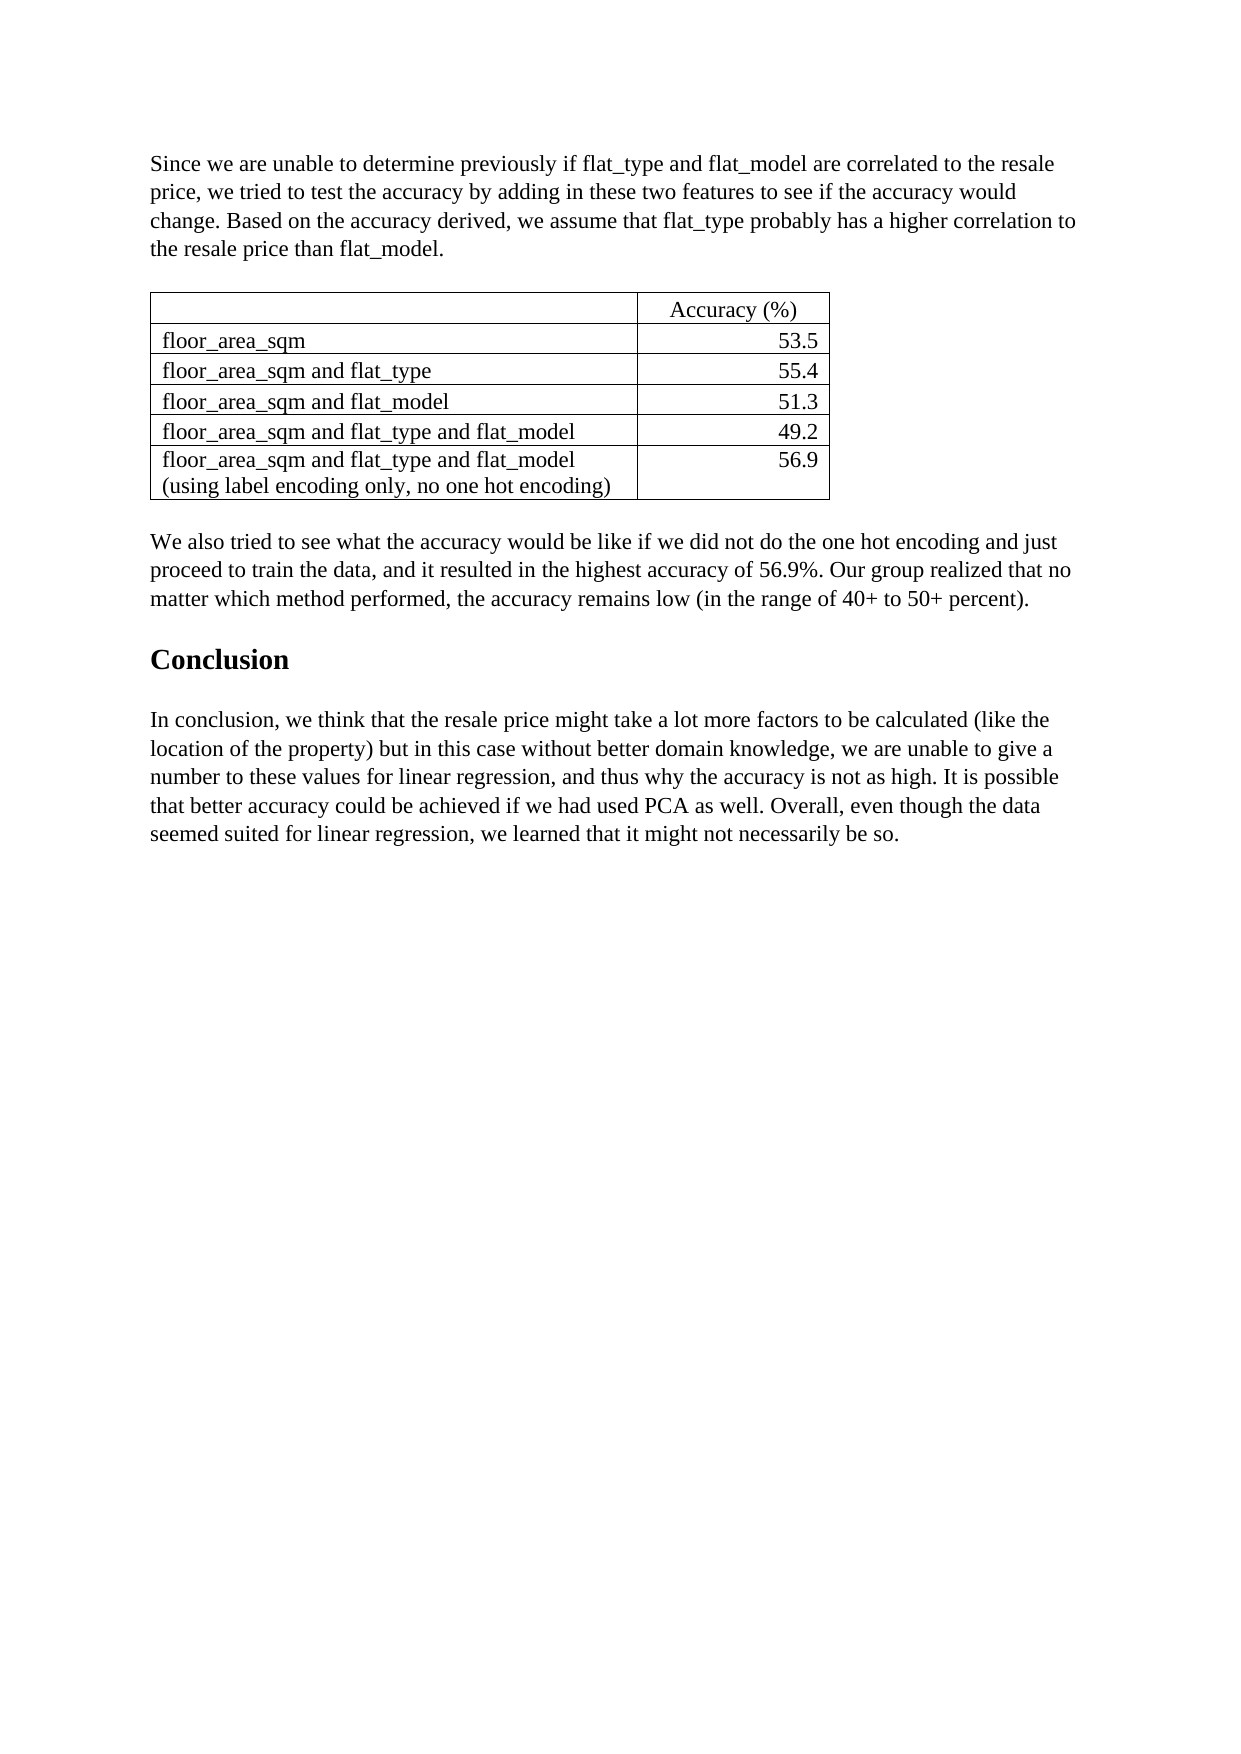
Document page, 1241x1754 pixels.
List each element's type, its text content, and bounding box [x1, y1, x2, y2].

table_cell floor_area_sqm and flat_type [151, 354, 637, 384]
table_cell 53.5 [638, 324, 829, 353]
table_cell 51.3 [638, 385, 829, 414]
table_header [151, 293, 637, 323]
text We also tried to see what the accuracy would be like if we did not do the one hot encoding and just proceed to train the data, and it resulted in the highest accuracy of 56.9%. Our group realized that no matter which method performed, the accuracy remains low (in the range of 40+ to 50+ percent). [150, 528, 1090, 611]
text Conclusion [150, 642, 1090, 675]
table_cell floor_area_sqm [151, 324, 637, 353]
table_cell floor_area_sqm and flat_model [151, 385, 637, 414]
text Since we are unable to determine previously if flat_type and flat_model are correlated to the resale price, we tried to test the accuracy by adding in these two features to see if the accuracy would change. Based on the accuracy derived, we assume that flat_type probably has a higher correlation to the resale price than flat_model. [150, 150, 1090, 262]
table_header Accuracy (%) [638, 293, 829, 323]
table_cell floor_area_sqm and flat_type and flat_model (using label encoding only, no one hot encoding) [151, 446, 637, 498]
text In conclusion, we think that the resale price might take a lot more factors to be calculated (like the location of the property) but in this case without better domain knowledge, we are unable to give a number to these values for linear regression, and thus why the accuracy is not as high. It is possible that better accuracy could be achieved if we had used PCA as well. Overall, even though the data seemed suited for linear regression, we learned that it might not necessarily be so. [150, 706, 1090, 846]
table_cell 55.4 [638, 354, 829, 384]
table_cell 49.2 [638, 415, 829, 445]
table_cell floor_area_sqm and flat_type and flat_model [151, 415, 637, 445]
table_cell 56.9 [638, 446, 829, 498]
